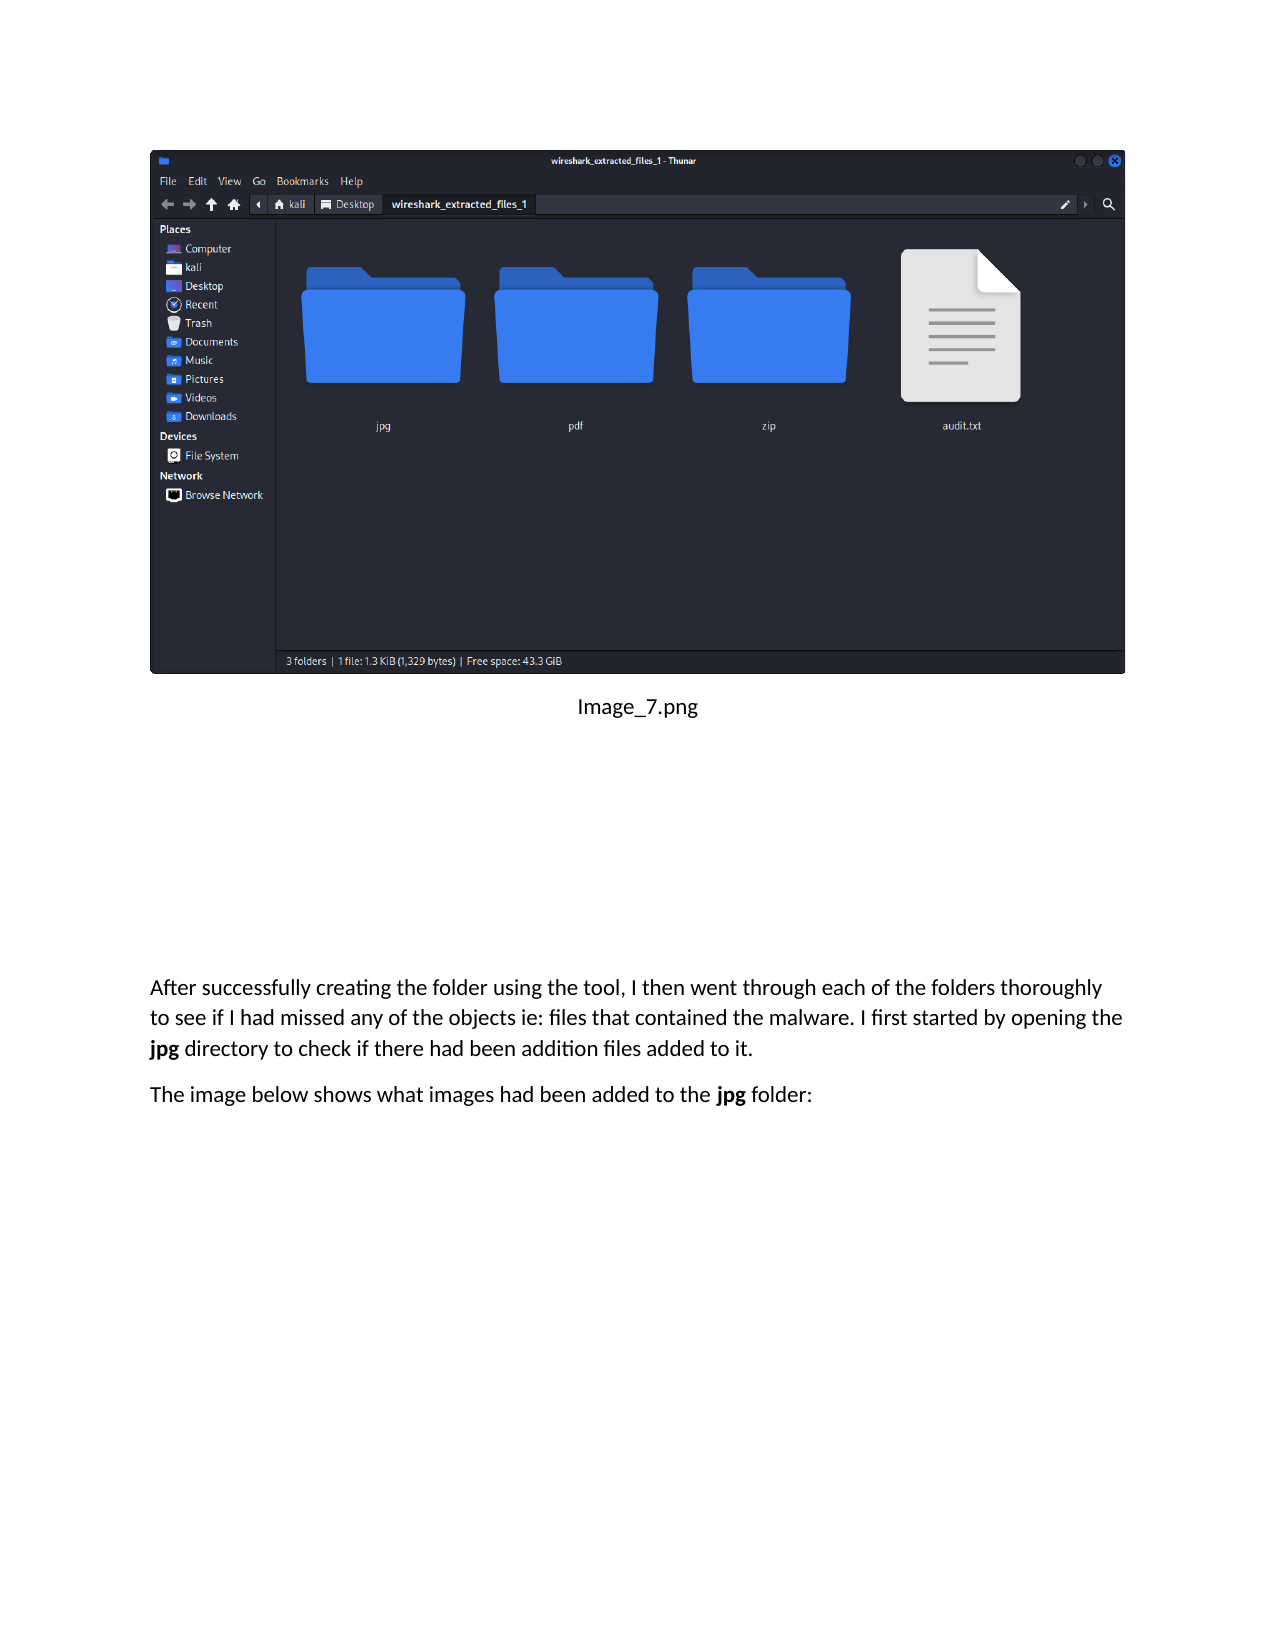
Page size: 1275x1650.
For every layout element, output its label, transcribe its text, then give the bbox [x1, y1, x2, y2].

text Image_7.png [150, 692, 1125, 720]
picture [150, 150, 1125, 674]
text After successfully creating the folder using the tool, I then went through each of the folders thoroughly to see if I had missed any of the objects ie: files that contained the malware. I first started by opening the jpg directory to check if there had been addition files added to it. [150, 973, 1125, 1062]
text The image below shows what images had been added to the jpg folder: [150, 1081, 1125, 1109]
